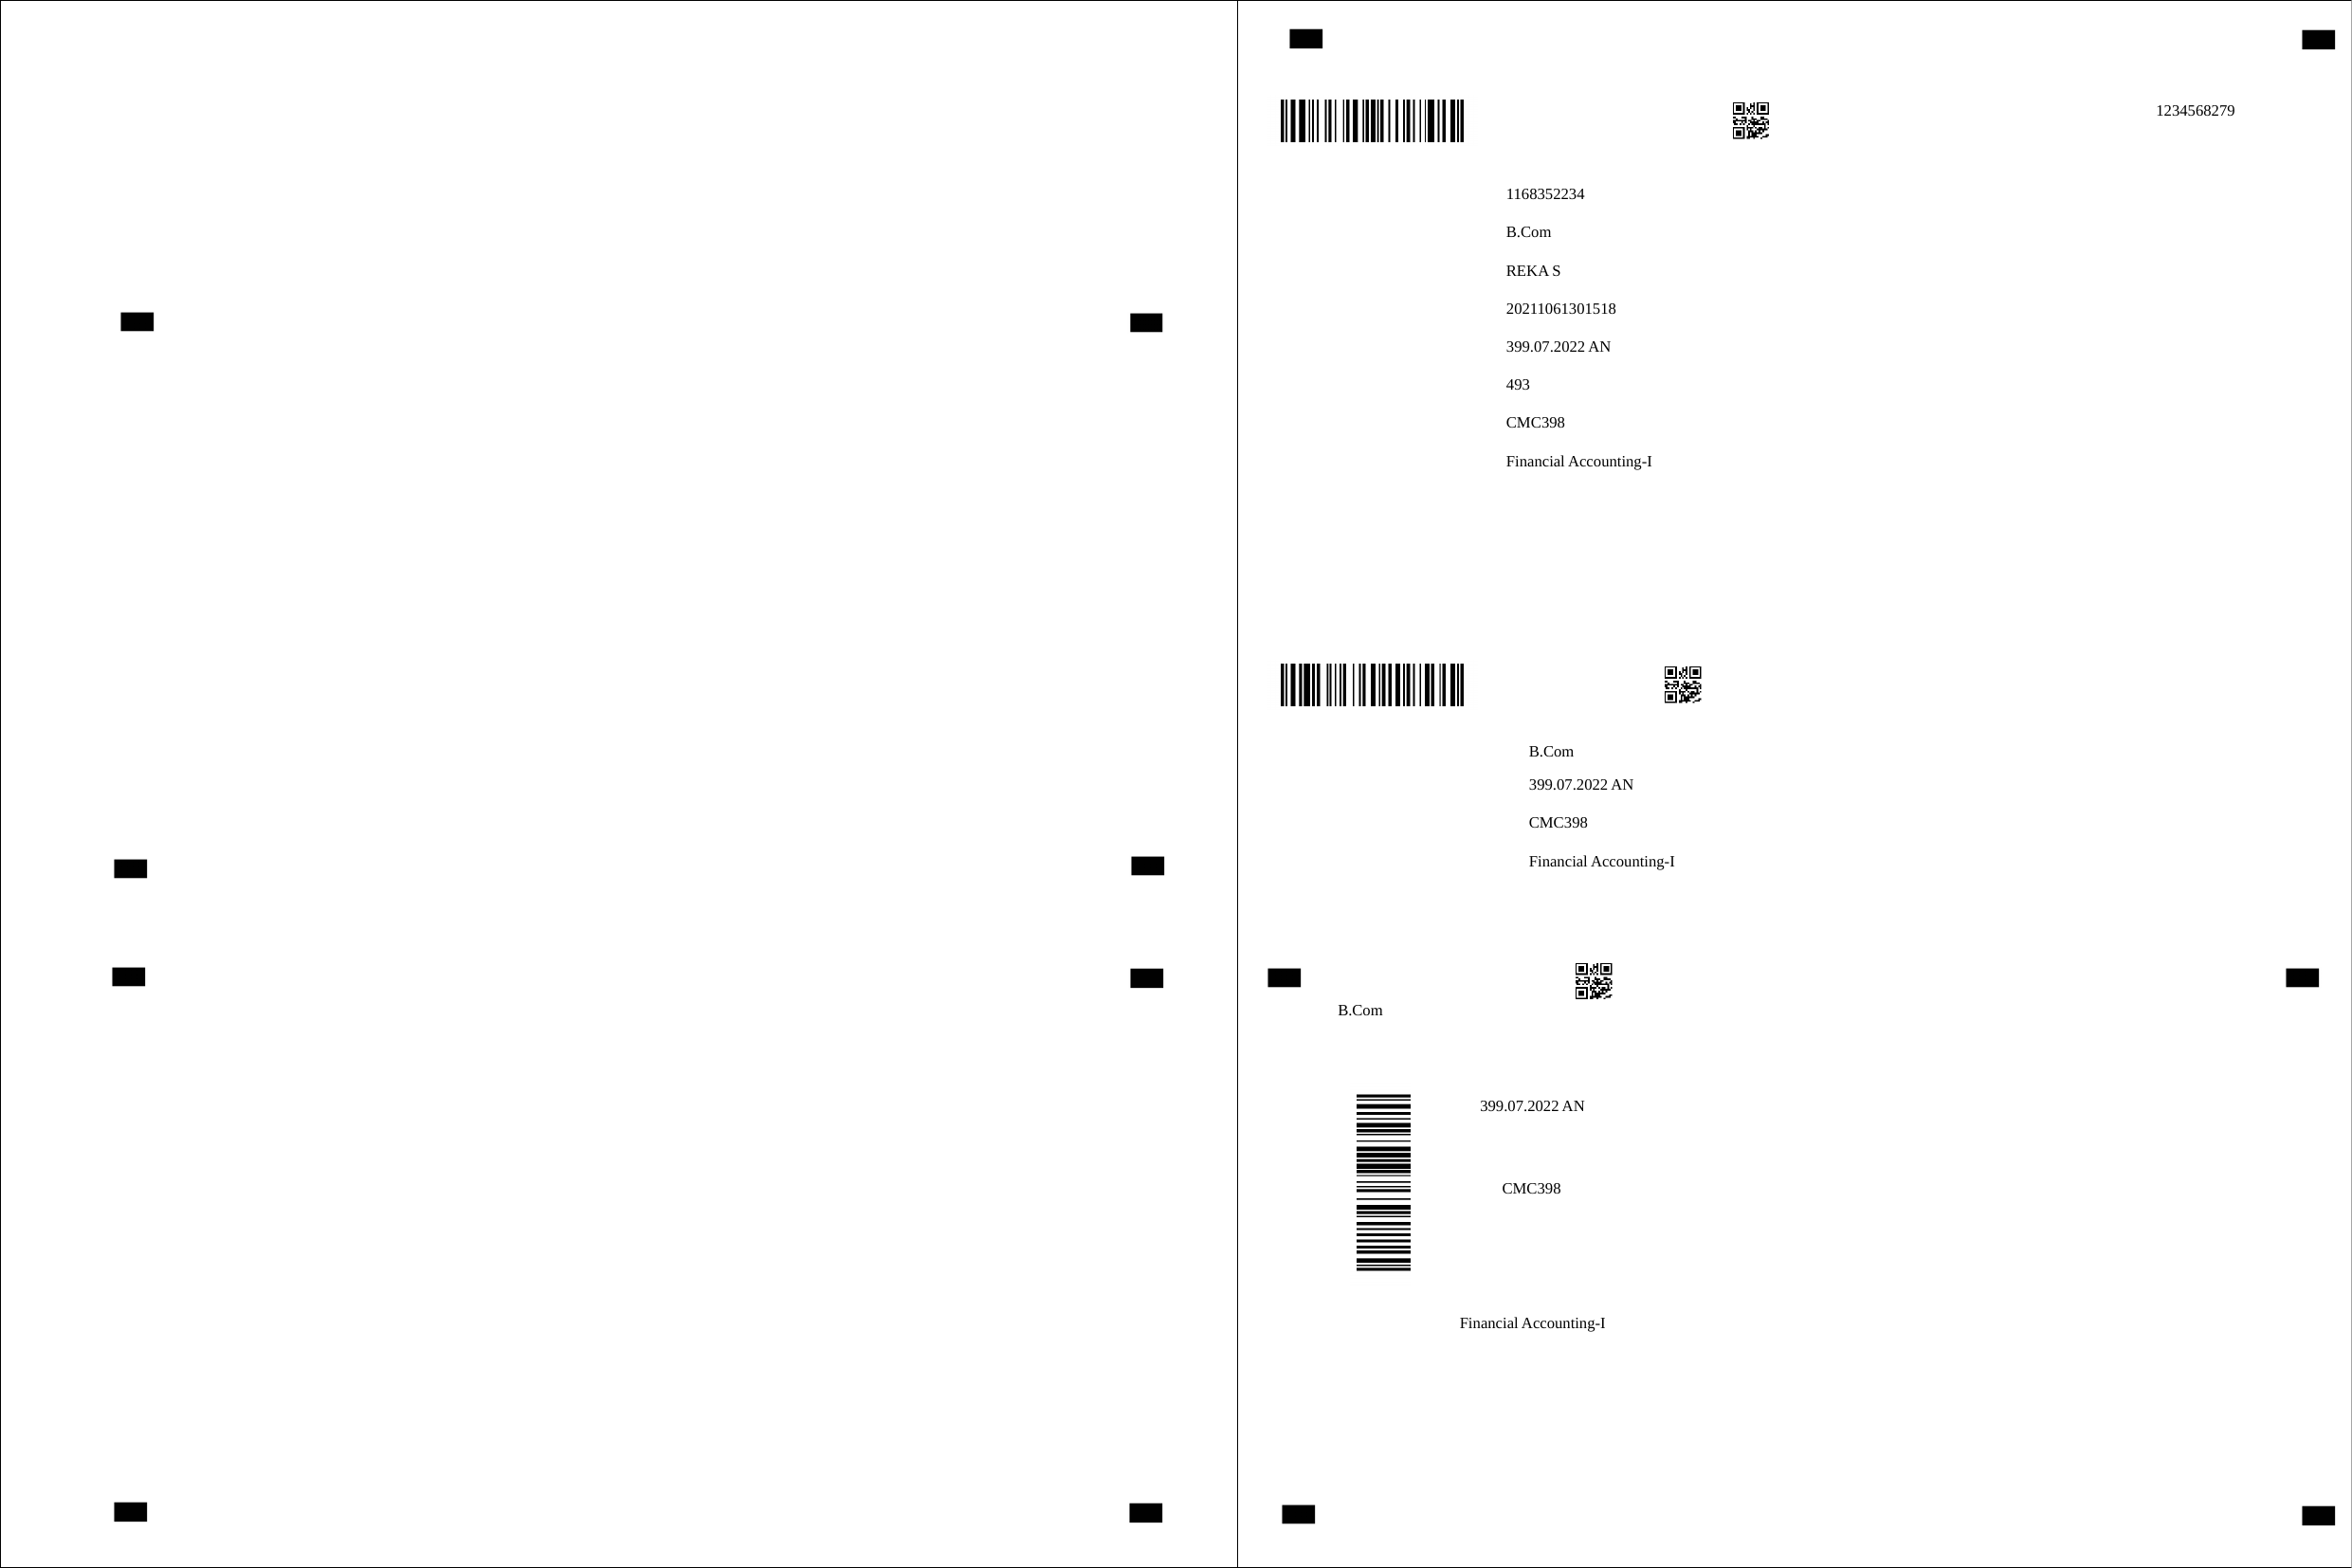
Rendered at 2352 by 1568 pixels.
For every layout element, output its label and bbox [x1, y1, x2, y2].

table_header [1, 1, 1237, 1567]
picture [1725, 95, 1776, 146]
picture [118, 311, 156, 333]
picture [1267, 660, 1479, 710]
picture [2283, 967, 2322, 989]
picture [1350, 1080, 1411, 1285]
picture [111, 1501, 150, 1523]
picture [2299, 1504, 2338, 1527]
picture [1128, 855, 1167, 877]
picture [111, 858, 150, 880]
picture [1128, 968, 1166, 990]
picture [1286, 28, 1325, 50]
picture [109, 966, 148, 988]
table_header [1238, 1, 2351, 1567]
picture [1267, 95, 1479, 146]
picture [1127, 312, 1165, 334]
picture [1265, 967, 1304, 989]
picture [1657, 660, 1708, 710]
picture [1126, 1502, 1165, 1524]
picture [2299, 28, 2338, 51]
picture [1568, 956, 1619, 1006]
picture [1280, 1504, 1318, 1525]
